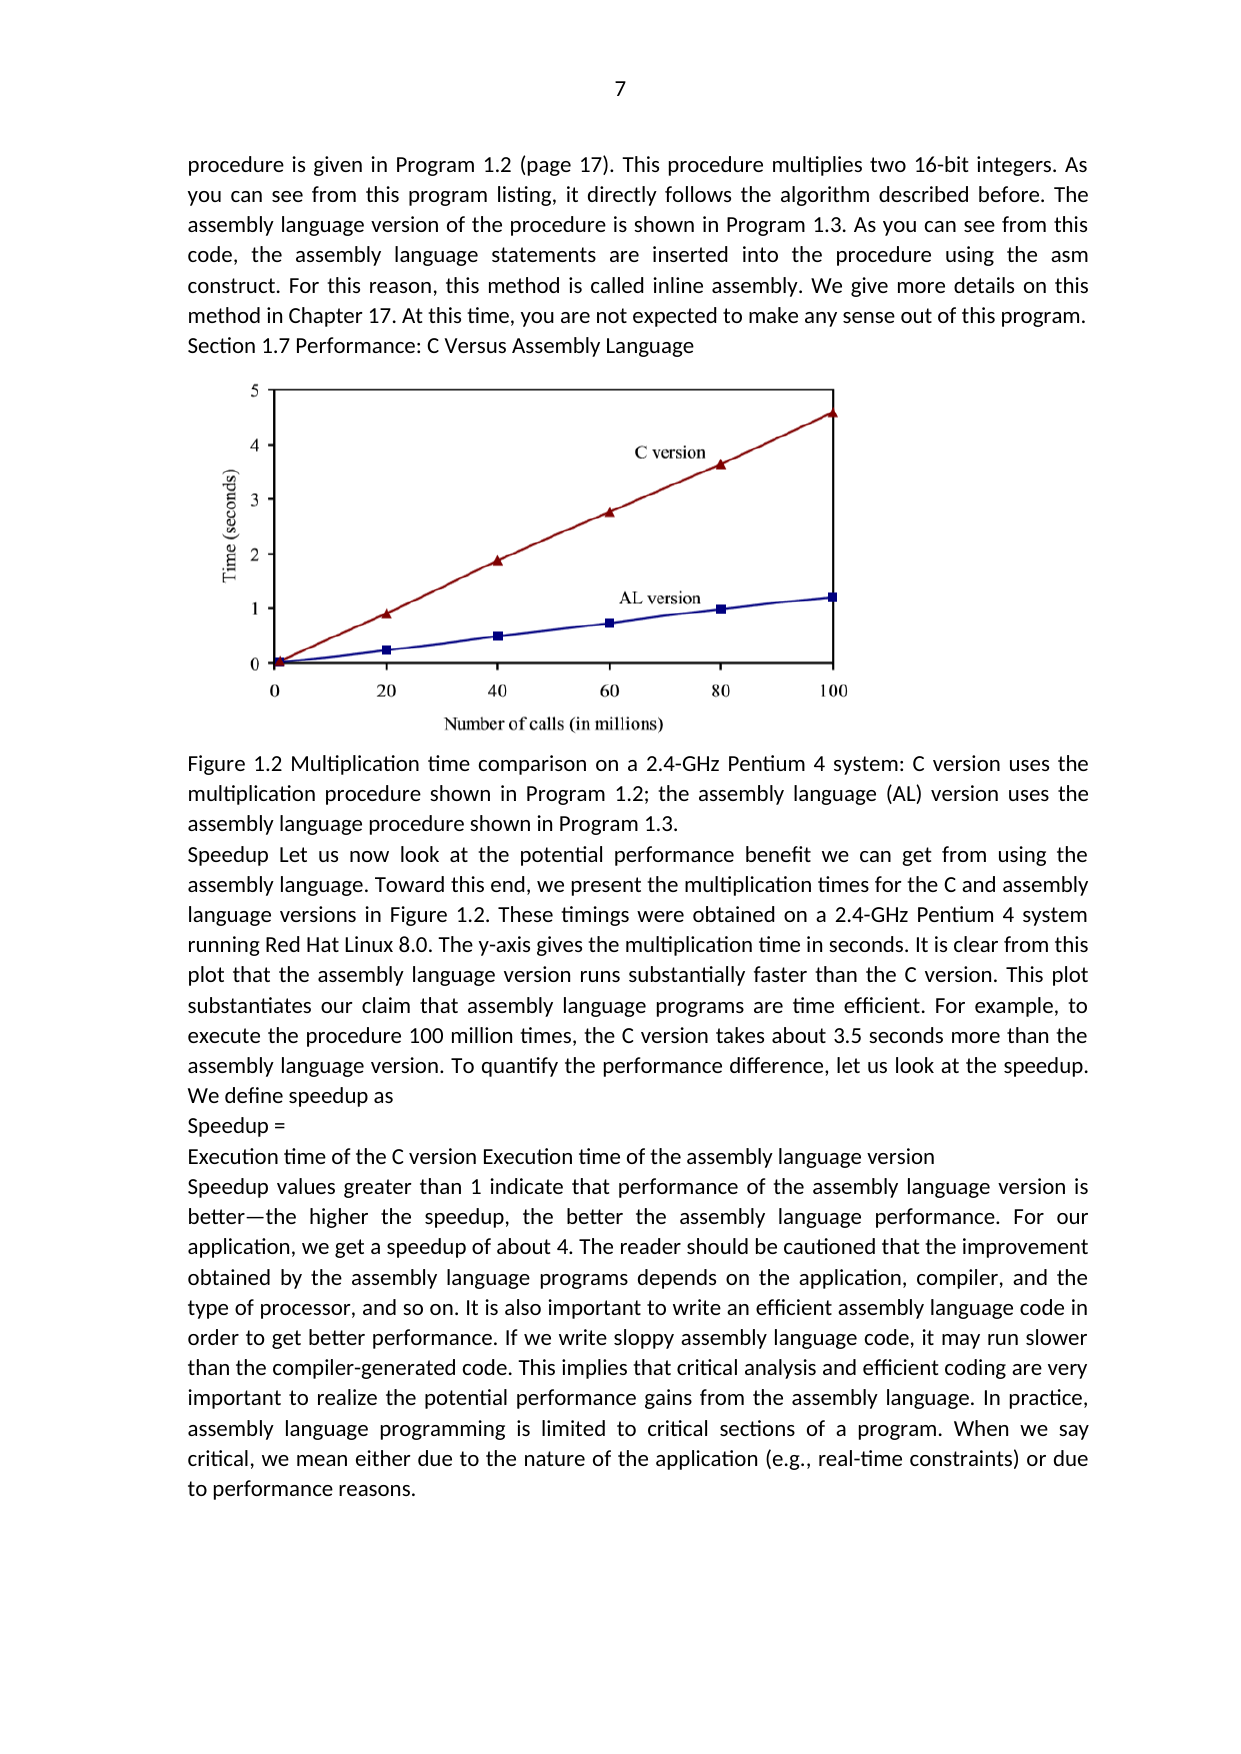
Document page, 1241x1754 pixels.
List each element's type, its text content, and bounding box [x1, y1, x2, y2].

list Figure 1.2 Multiplication time comparison on a 2.4-GHz Pentium 4 system: C version uses the multiplication procedure shown in Program 1.2; the assembly language (AL) version uses the assembly language procedure shown in Program 1.3. [187, 749, 1090, 838]
list Execution time of the C version Execution time of the assembly language version [187, 1142, 1090, 1170]
list Section 1.7 Performance: C Versus Assembly Language [187, 331, 1090, 359]
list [187, 150, 1090, 329]
list Speedup = [187, 1112, 1090, 1140]
list Speedup Let us now look at the potential performance beneﬁt we can get from using the assembly language. Toward this end, we present the multiplication times for the C and assembly language versions in Figure 1.2. These timings were obtained on a 2.4-GHz Pentium 4 system running Red Hat Linux 8.0. The y-axis gives the multiplication time in seconds. It is clear from this plot that the assembly language version runs substantially faster than the C version. This plot substantiates our claim that assembly language programs are time efﬁcient. For example, to execute the procedure 100 million times, the C version takes about 3.5 seconds more than the assembly language version. To quantify the performance difference, let us look at the speedup. We deﬁne speedup as [187, 840, 1090, 1109]
list Speedup values greater than 1 indicate that performance of the assembly language version is better—the higher the speedup, the better the assembly language performance. For our application, we get a speedup of about 4. The reader should be cautioned that the improvement obtained by the assembly language programs depends on the application, compiler, and the type of processor, and so on. It is also important to write an efﬁcient assembly language code in order to get better performance. If we write sloppy assembly language code, it may run slower than the compiler-generated code. This implies that critical analysis and efﬁcient coding are very important to realize the potential performance gains from the assembly language. In practice, assembly language programming is limited to critical sections of a program. When we say critical, we mean either due to the nature of the application (e.g., real-time constraints) or due to performance reasons. [187, 1172, 1090, 1502]
picture [187, 361, 868, 747]
